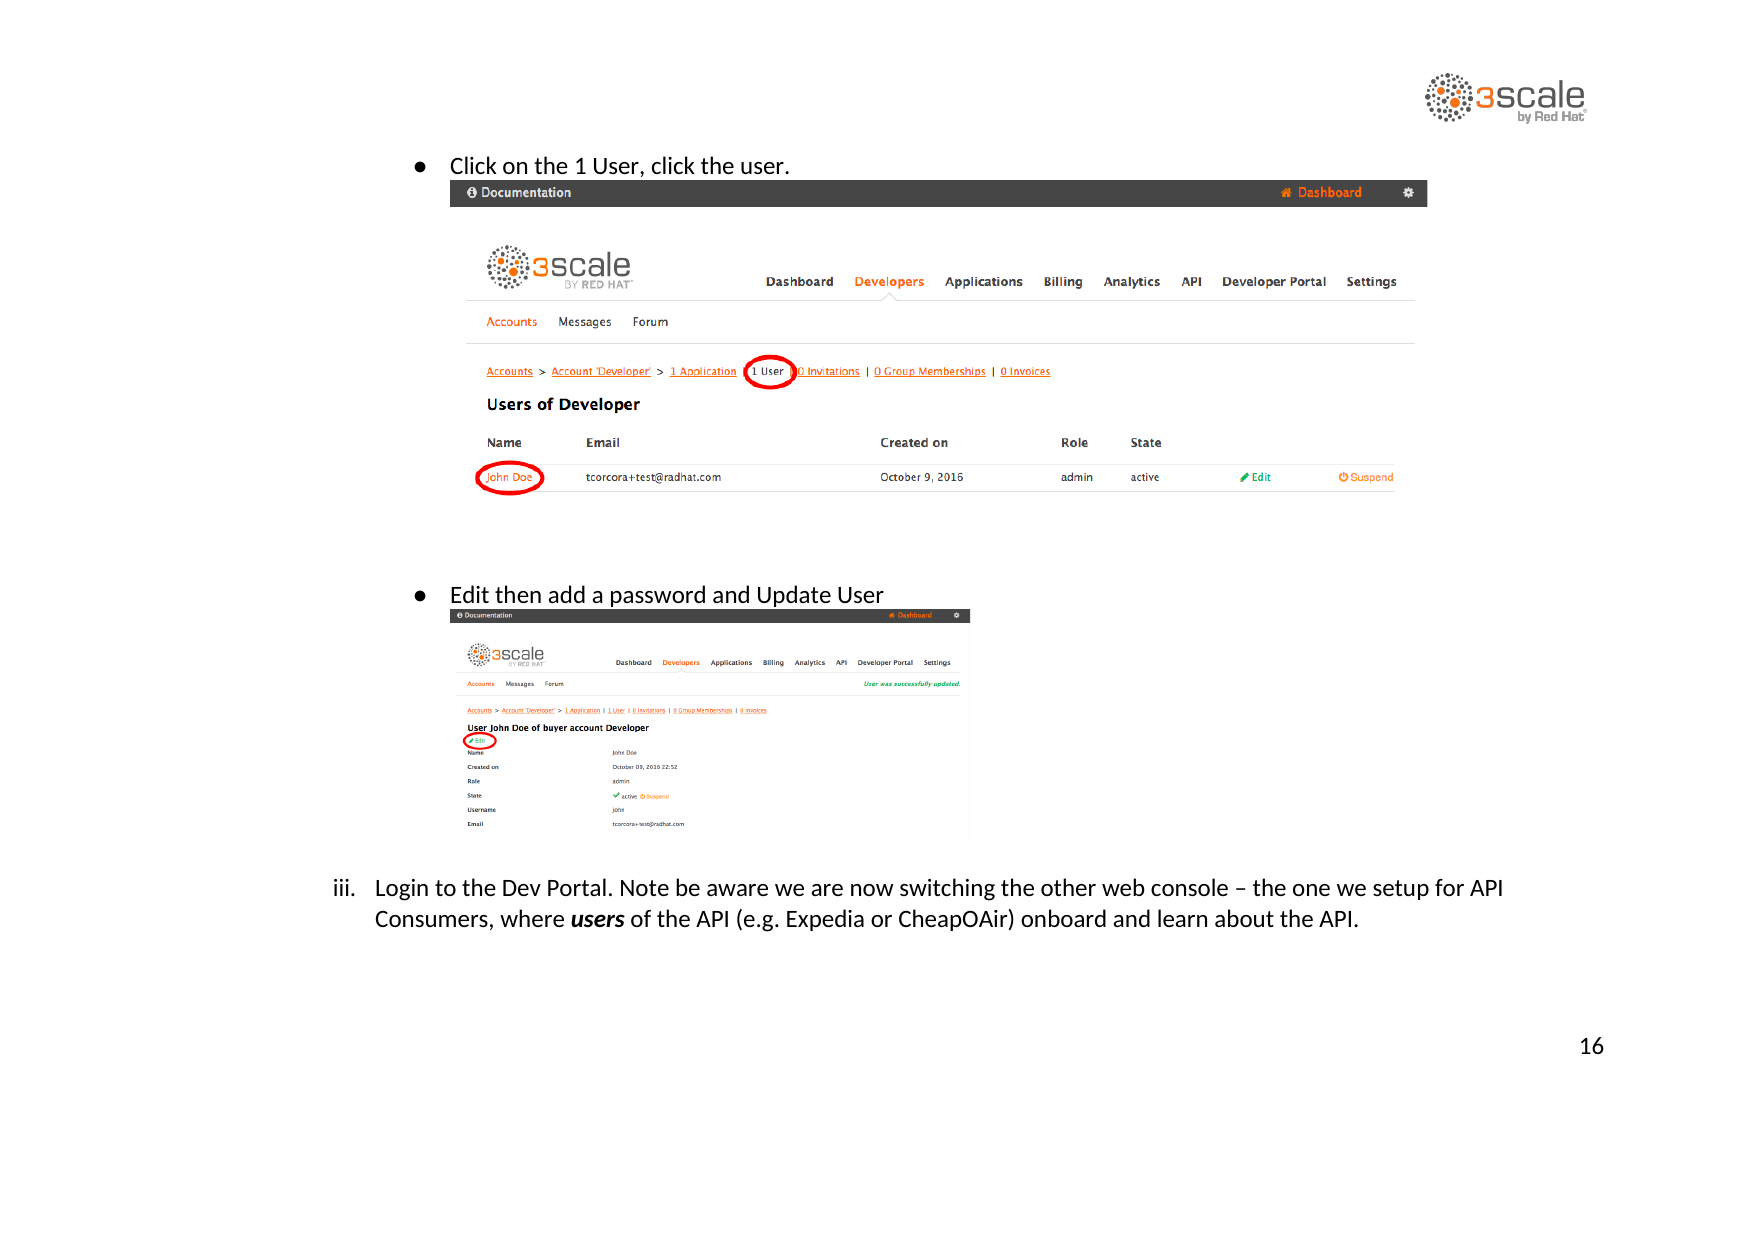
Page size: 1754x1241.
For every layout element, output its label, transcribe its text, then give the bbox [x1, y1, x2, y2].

picture [450, 609, 971, 842]
picture [450, 180, 1428, 549]
picture [1425, 73, 1587, 124]
list Login to the Dev Portal. Note be aware we are now switching the other web console – the one we setup for API Consumers, where users of the API (e.g. Expedia or CheapOAir) onboard and learn about the API. [356, 872, 1604, 964]
